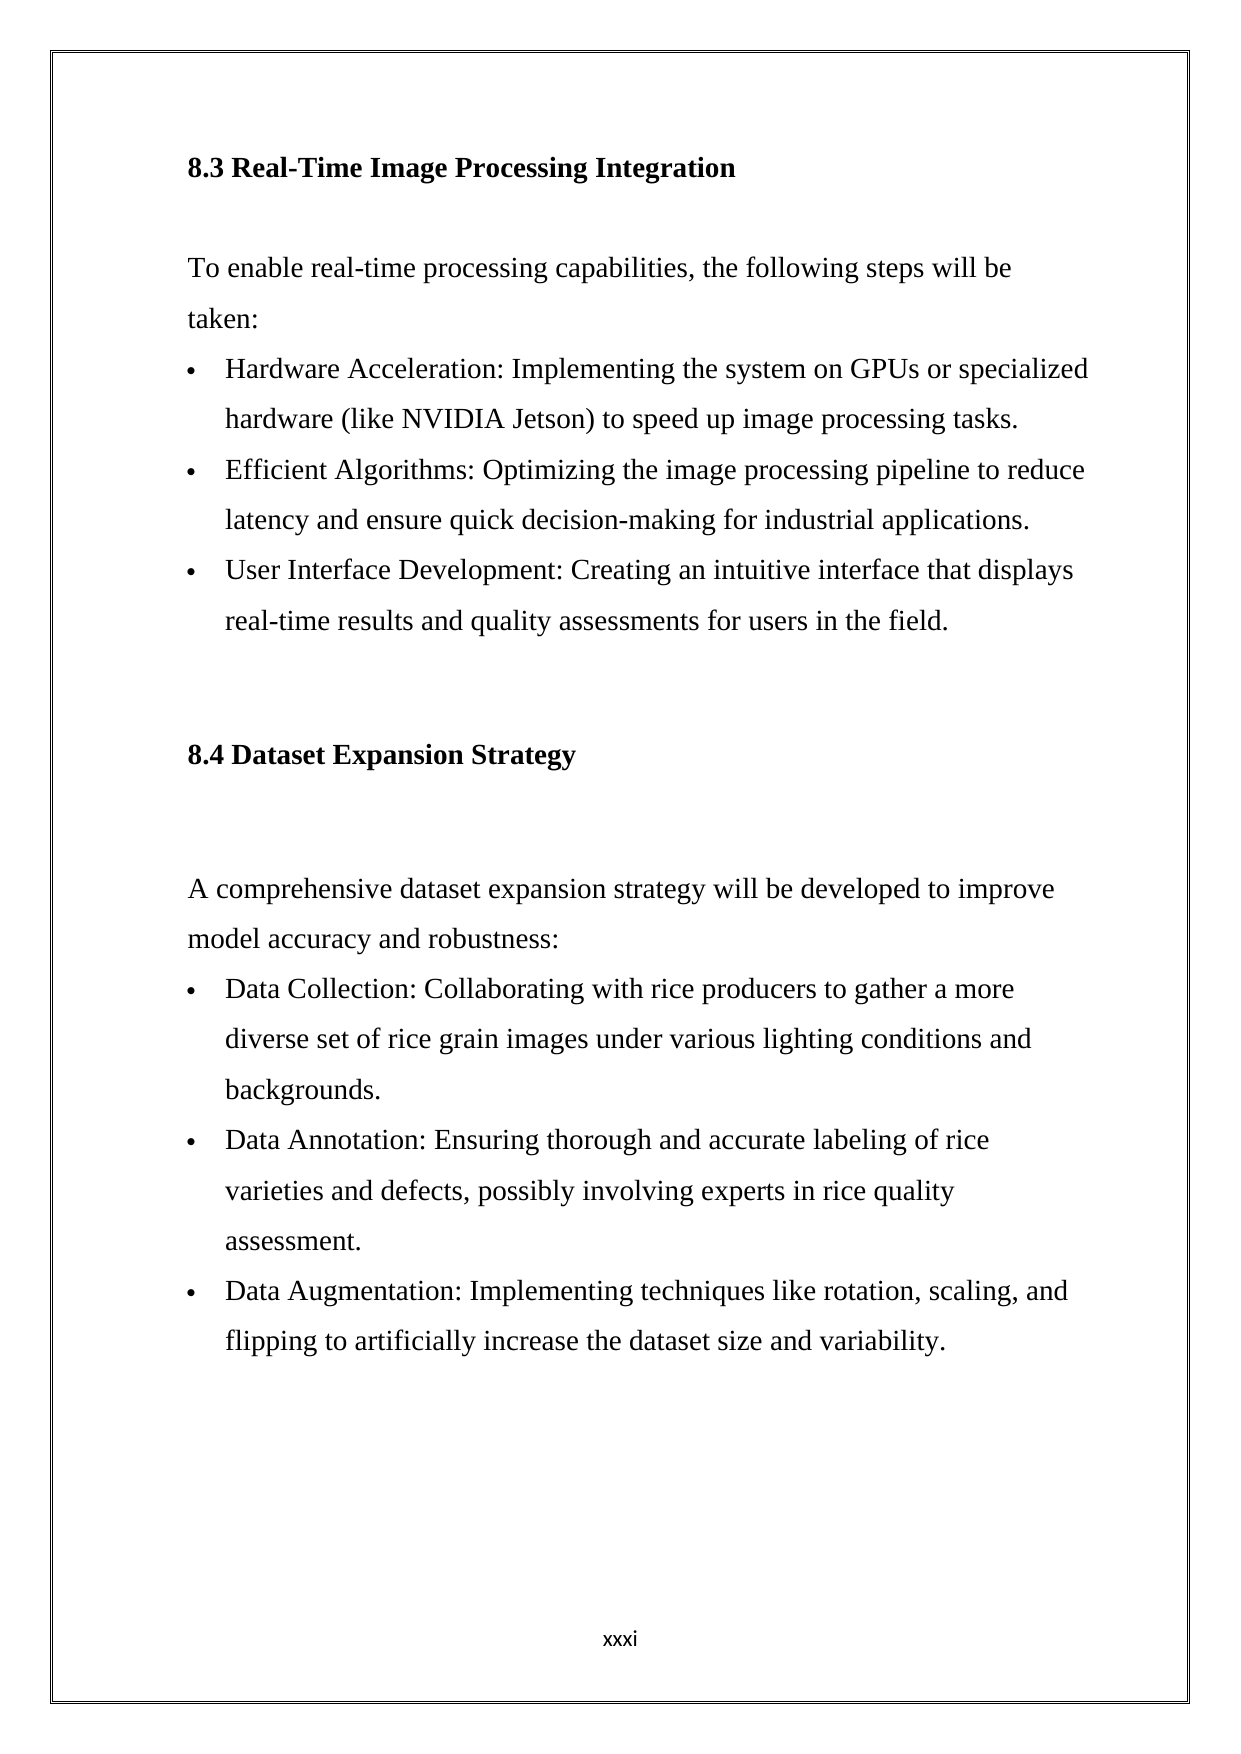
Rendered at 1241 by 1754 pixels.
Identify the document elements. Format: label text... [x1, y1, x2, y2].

list Data Annotation: Ensuring thorough and accurate labeling of rice varieties and defects, possibly involving experts in rice quality assessment. [187, 1122, 1090, 1256]
list To enable real-time processing capabilities, the following steps will be taken: [187, 251, 1090, 334]
list User Interface Development: Creating an intuitive interface that displays real-time results and quality assessments for users in the field. [187, 552, 1090, 636]
list A comprehensive dataset expansion strategy will be developed to improve model accuracy and robustness: [187, 871, 1090, 954]
list Dataset Expansion Strategy [187, 737, 1090, 770]
list Efficient Algorithms: Optimizing the image processing pipeline to reduce latency and ensure quick decision-making for industrial applications. [187, 452, 1090, 536]
list Real-Time Image Processing Integration [187, 150, 1090, 183]
list Data Augmentation: Implementing techniques like rotation, scaling, and flipping to artificially increase the dataset size and variability. [187, 1273, 1090, 1357]
list Hardware Acceleration: Implementing the system on GPUs or specialized hardware (like NVIDIA Jetson) to speed up image processing tasks. [187, 351, 1090, 435]
list Data Collection: Collaborating with rice producers to gather a more diverse set of rice grain images under various lighting conditions and backgrounds. [187, 971, 1090, 1106]
